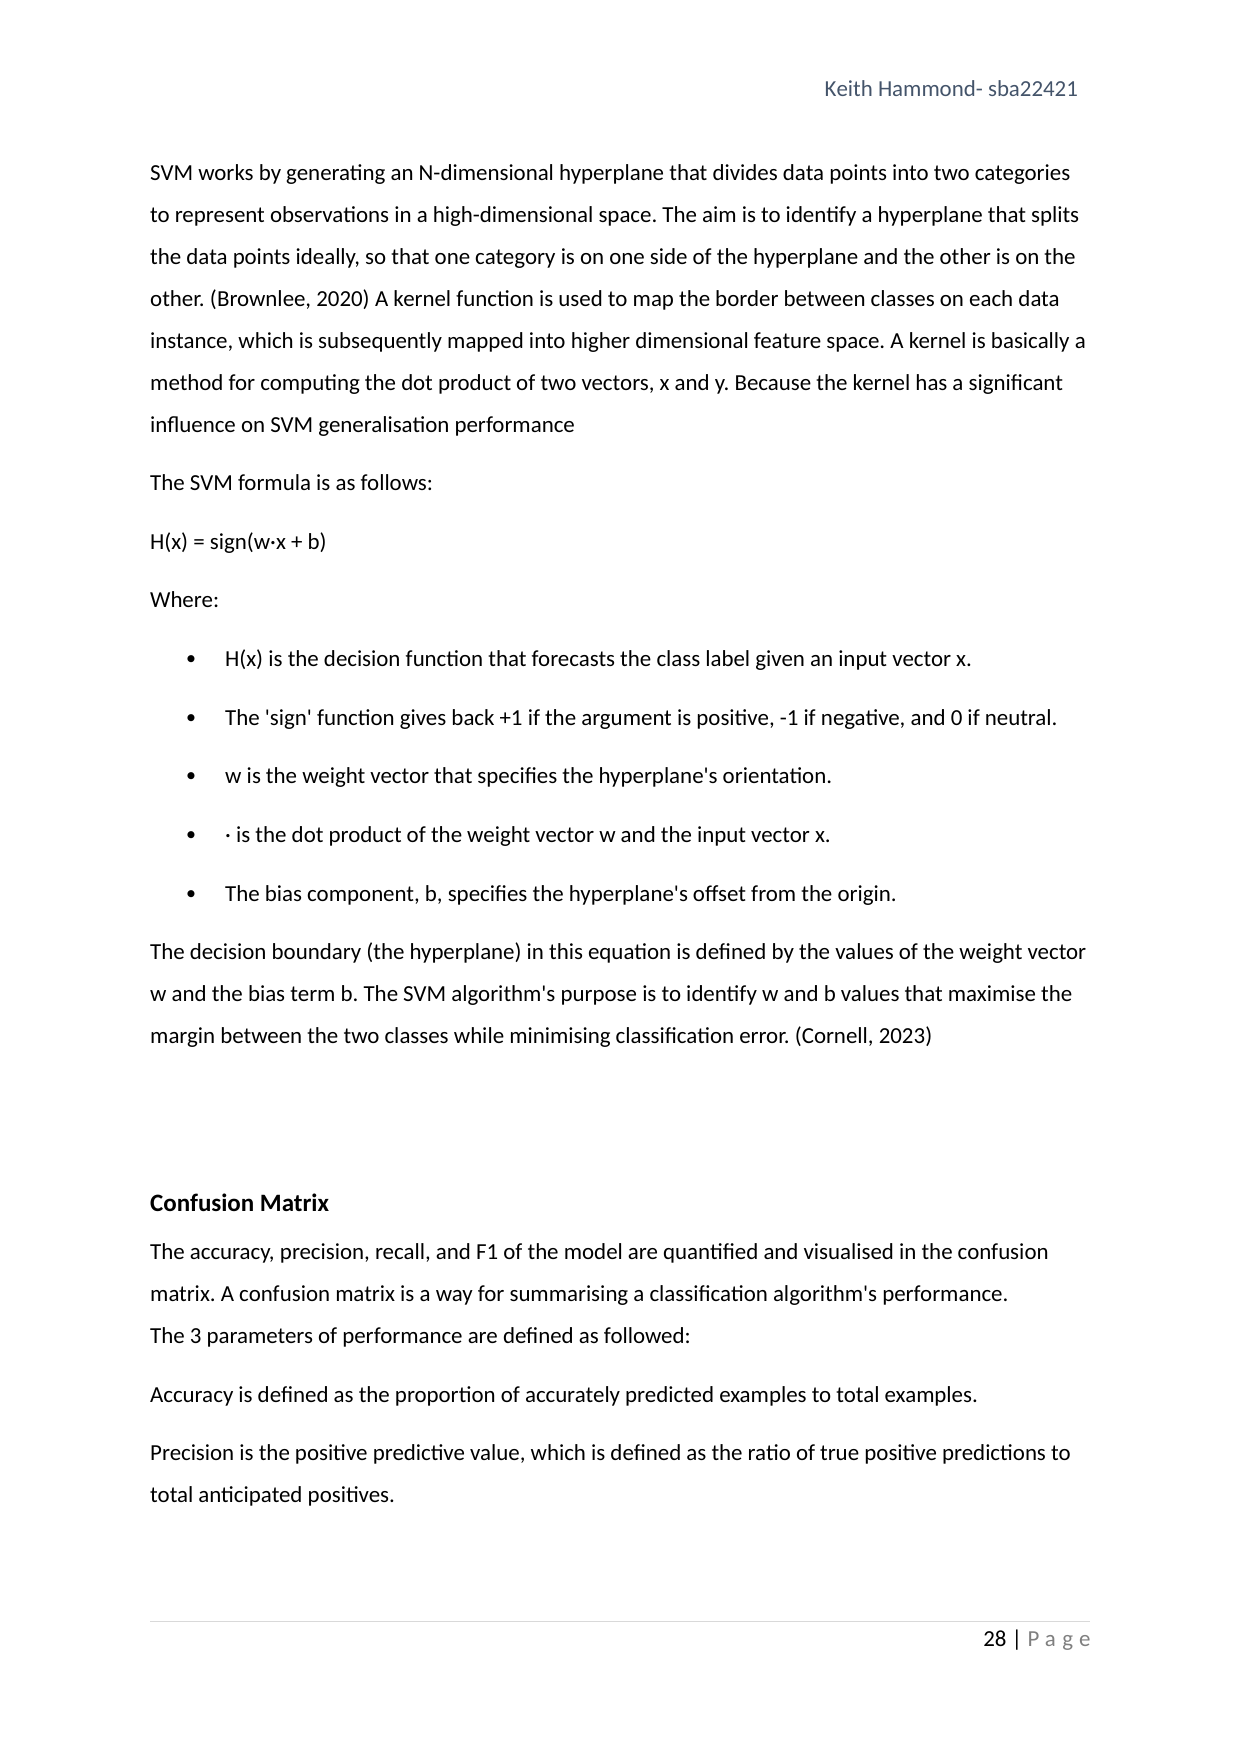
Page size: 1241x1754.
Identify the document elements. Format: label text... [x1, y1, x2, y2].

text Confusion Matrix [150, 1188, 1090, 1218]
text The decision boundary (the hyperplane) in this equation is defined by the values of the weight vector w and the bias term b. The SVM algorithm's purpose is to identify w and b values that maximise the margin between the two classes while minimising classification error. (Cornell, 2023) [150, 937, 1090, 1049]
text Precision is the positive predictive value, which is defined as the ratio of true positive predictions to total anticipated positives. [150, 1438, 1090, 1508]
text The accuracy, precision, recall, and F1 of the model are quantified and visualised in the confusion matrix. A confusion matrix is a way for summarising a classification algorithm's performance. The 3 parameters of performance are defined as followed: [150, 1237, 1090, 1349]
text H(x) = sign(w·x + b) [150, 527, 1090, 555]
text Accuracy is defined as the proportion of accurately predicted examples to total examples. [150, 1380, 1090, 1408]
text The SVM formula is as follows: [150, 468, 1090, 496]
list · is the dot product of the weight vector w and the input vector x. [187, 820, 1090, 848]
text SVM works by generating an N-dimensional hyperplane that divides data points into two categories to represent observations in a high-dimensional space. The aim is to identify a hyperplane that splits the data points ideally, so that one category is on one side of the hyperplane and the other is on the other. (Brownlee, 2020) A kernel function is used to map the border between classes on each data instance, which is subsequently mapped into higher dimensional feature space. A kernel is basically a method for computing the dot product of two vectors, x and y. Because the kernel has a significant influence on SVM generalisation performance [150, 158, 1090, 438]
list w is the weight vector that specifies the hyperplane's orientation. [187, 762, 1090, 789]
list The bias component, b, specifies the hyperplane's offset from the origin.Top of Form [187, 879, 1090, 907]
list The 'sign' function gives back +1 if the argument is positive, -1 if negative, and 0 if neutral. [187, 703, 1090, 731]
list H(x) is the decision function that forecasts the class label given an input vector x. [187, 644, 1090, 672]
text Where: [150, 586, 1090, 614]
